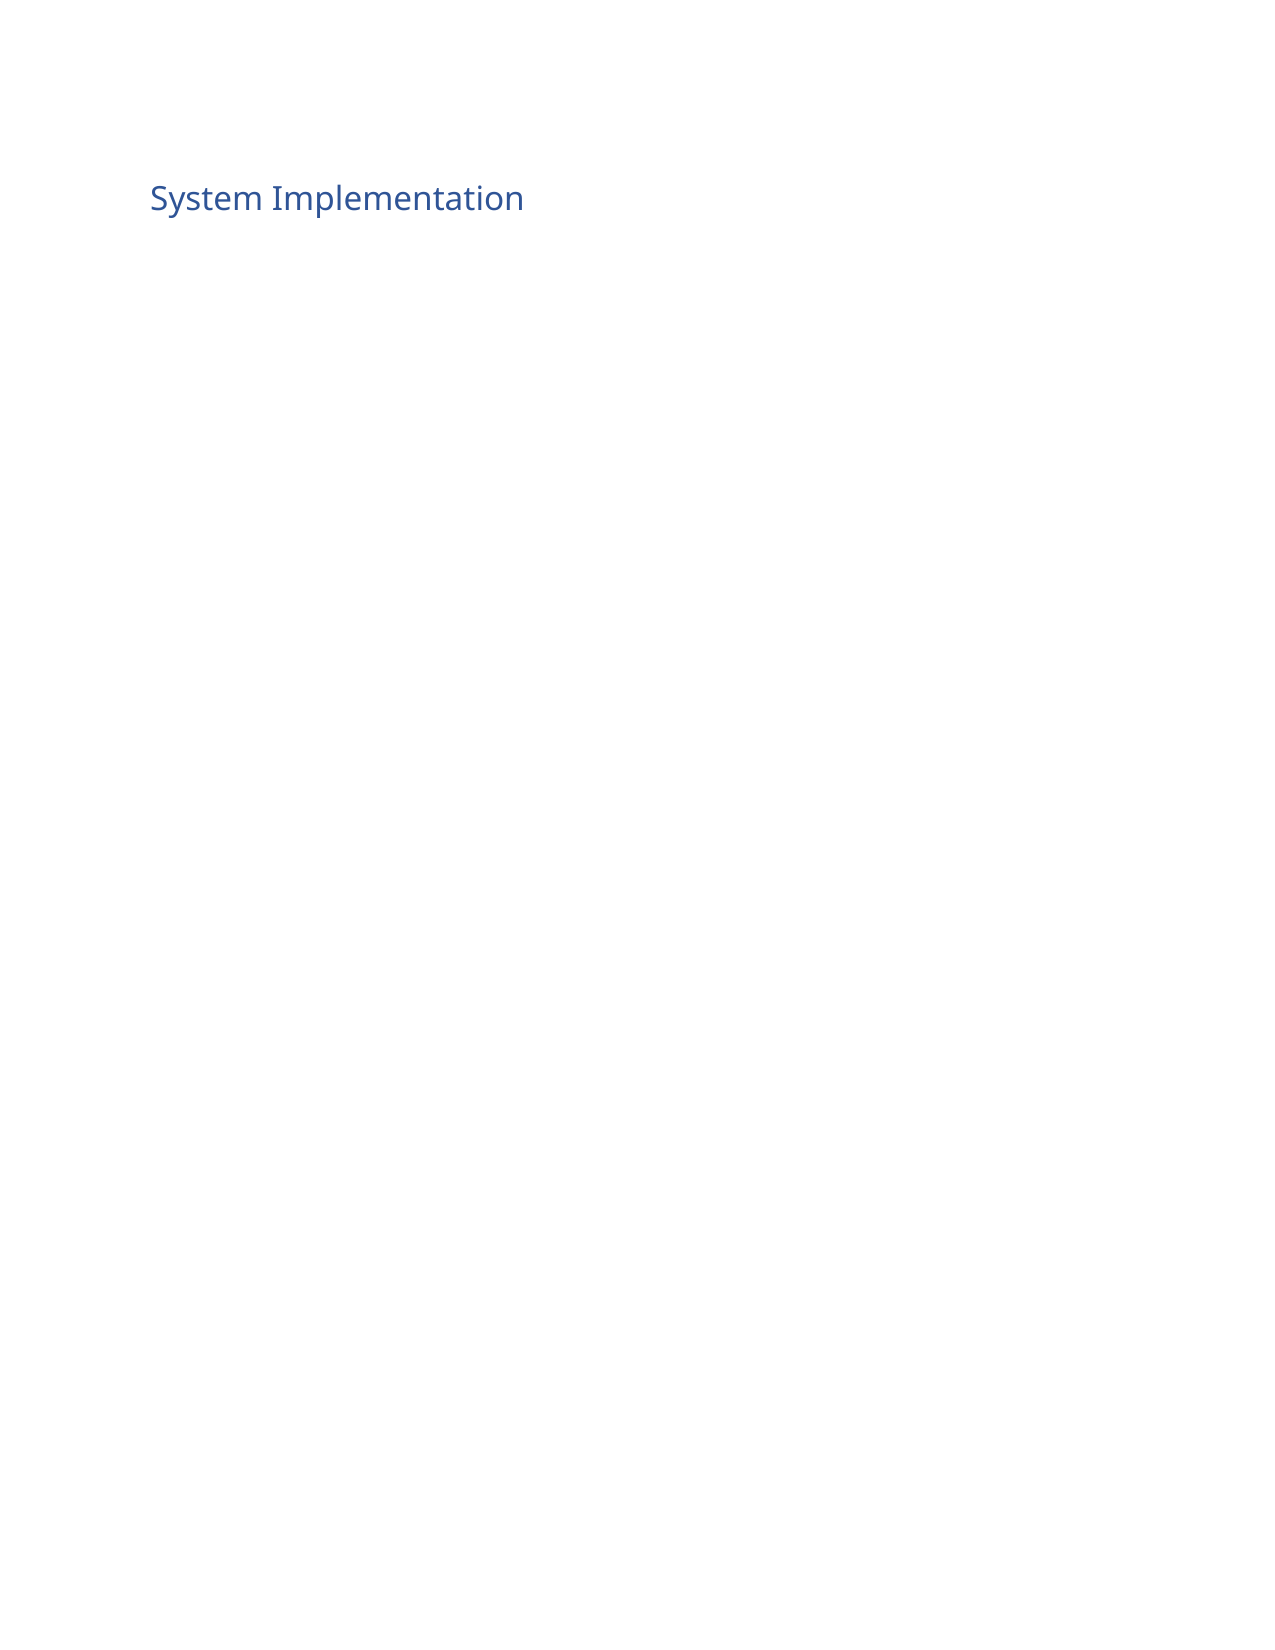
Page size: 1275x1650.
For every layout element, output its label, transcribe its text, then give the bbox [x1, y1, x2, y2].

subtitle System Implementation [150, 175, 1125, 220]
